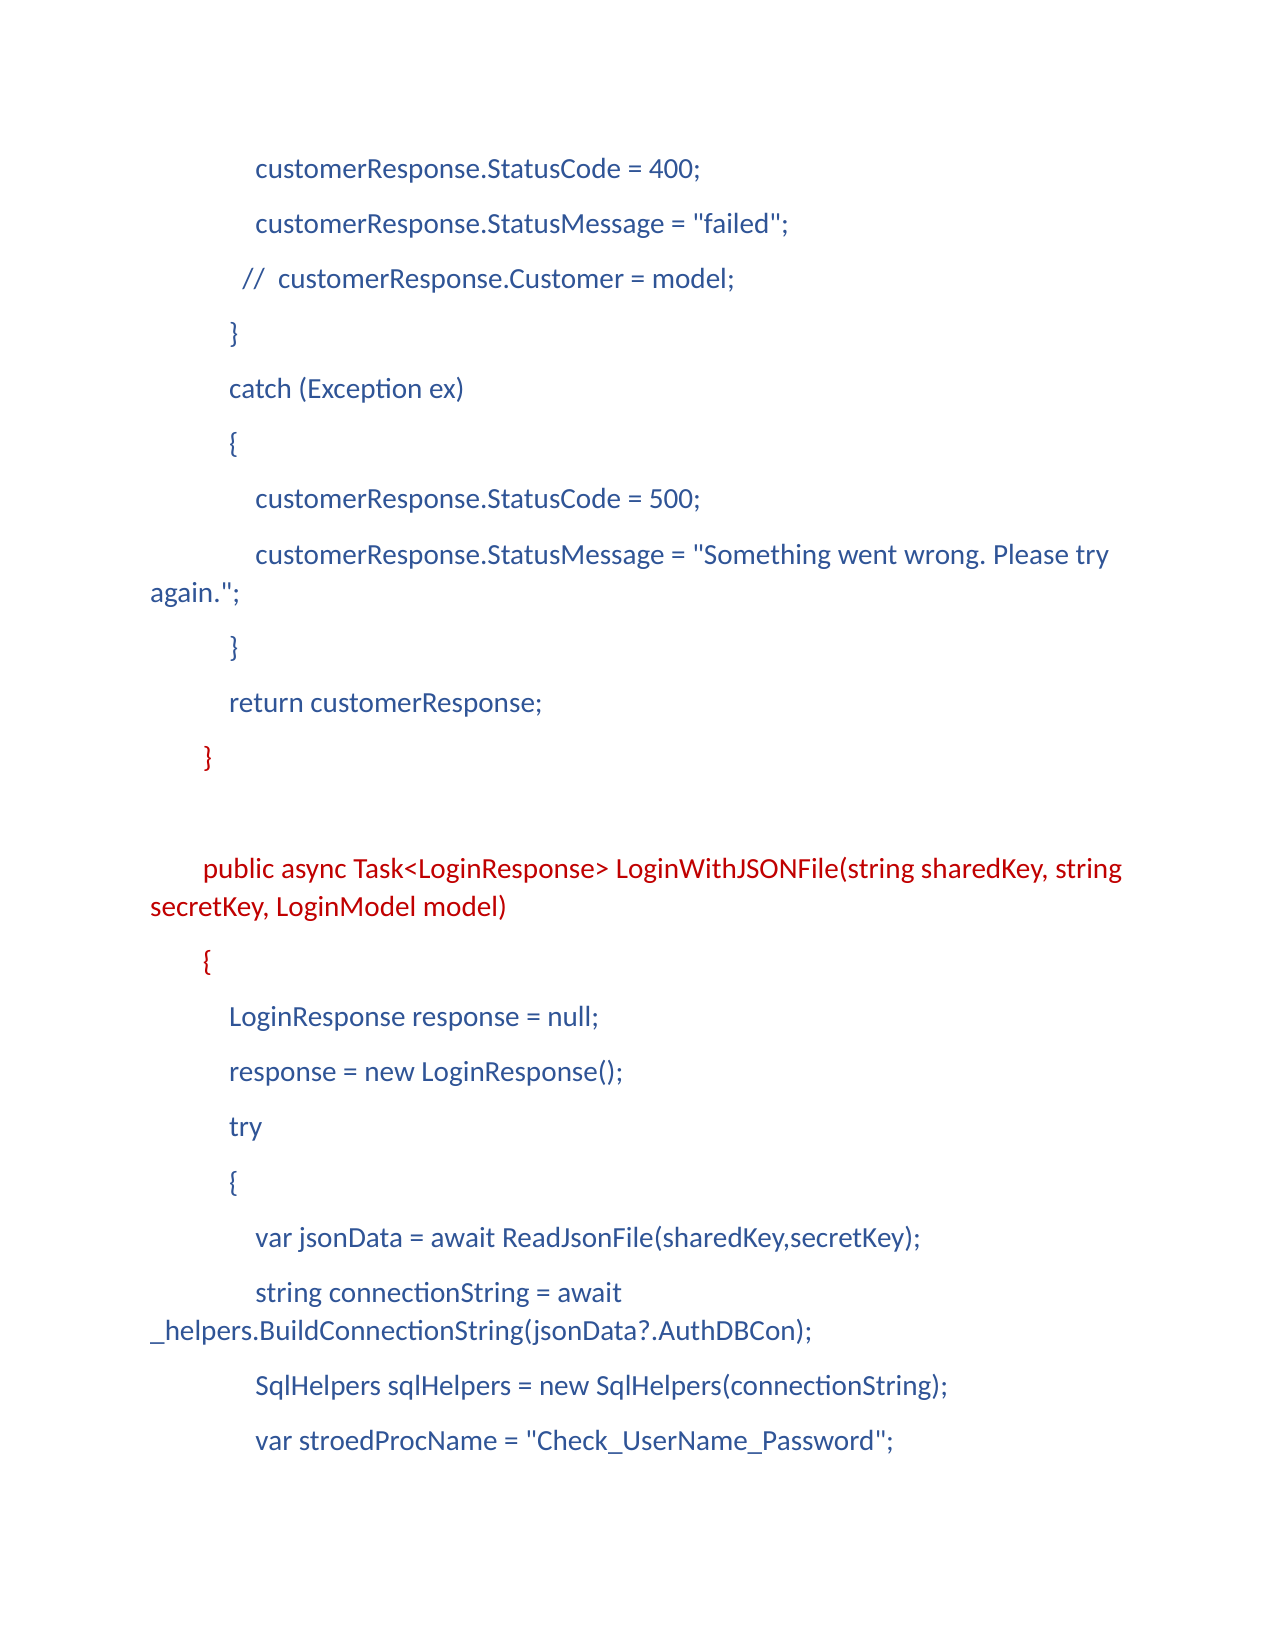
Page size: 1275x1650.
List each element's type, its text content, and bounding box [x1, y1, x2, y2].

text try [150, 1108, 1125, 1144]
text } [150, 315, 1125, 351]
text var stroedProcName = "Check_UserName_Password"; [150, 1422, 1125, 1458]
text customerResponse.StatusCode = 500; [150, 481, 1125, 516]
text // customerResponse.Customer = model; [150, 260, 1125, 296]
text { [150, 943, 1125, 979]
text response = new LoginResponse(); [150, 1053, 1125, 1089]
text var jsonData = await ReadJsonFile(sharedKey,secretKey); [150, 1219, 1125, 1254]
text { [150, 426, 1125, 461]
text SqlHelpers sqlHelpers = new SqlHelpers(connectionString); [150, 1367, 1125, 1403]
text customerResponse.StatusMessage = "Something went wrong. Please try again."; [150, 536, 1125, 610]
text catch (Exception ex) [150, 370, 1125, 406]
text } [150, 739, 1125, 775]
text return customerResponse; [150, 684, 1125, 720]
text public async Task<LoginResponse> LoginWithJSONFile(string sharedKey, string secretKey, LoginModel model) [150, 850, 1125, 924]
text LoginResponse response = null; [150, 998, 1125, 1034]
text customerResponse.StatusCode = 400; [150, 150, 1125, 186]
text string connectionString = await _helpers.BuildConnectionString(jsonData?.AuthDBCon); [150, 1274, 1125, 1348]
text customerResponse.StatusMessage = "failed"; [150, 205, 1125, 241]
text } [150, 629, 1125, 665]
text { [150, 1164, 1125, 1199]
